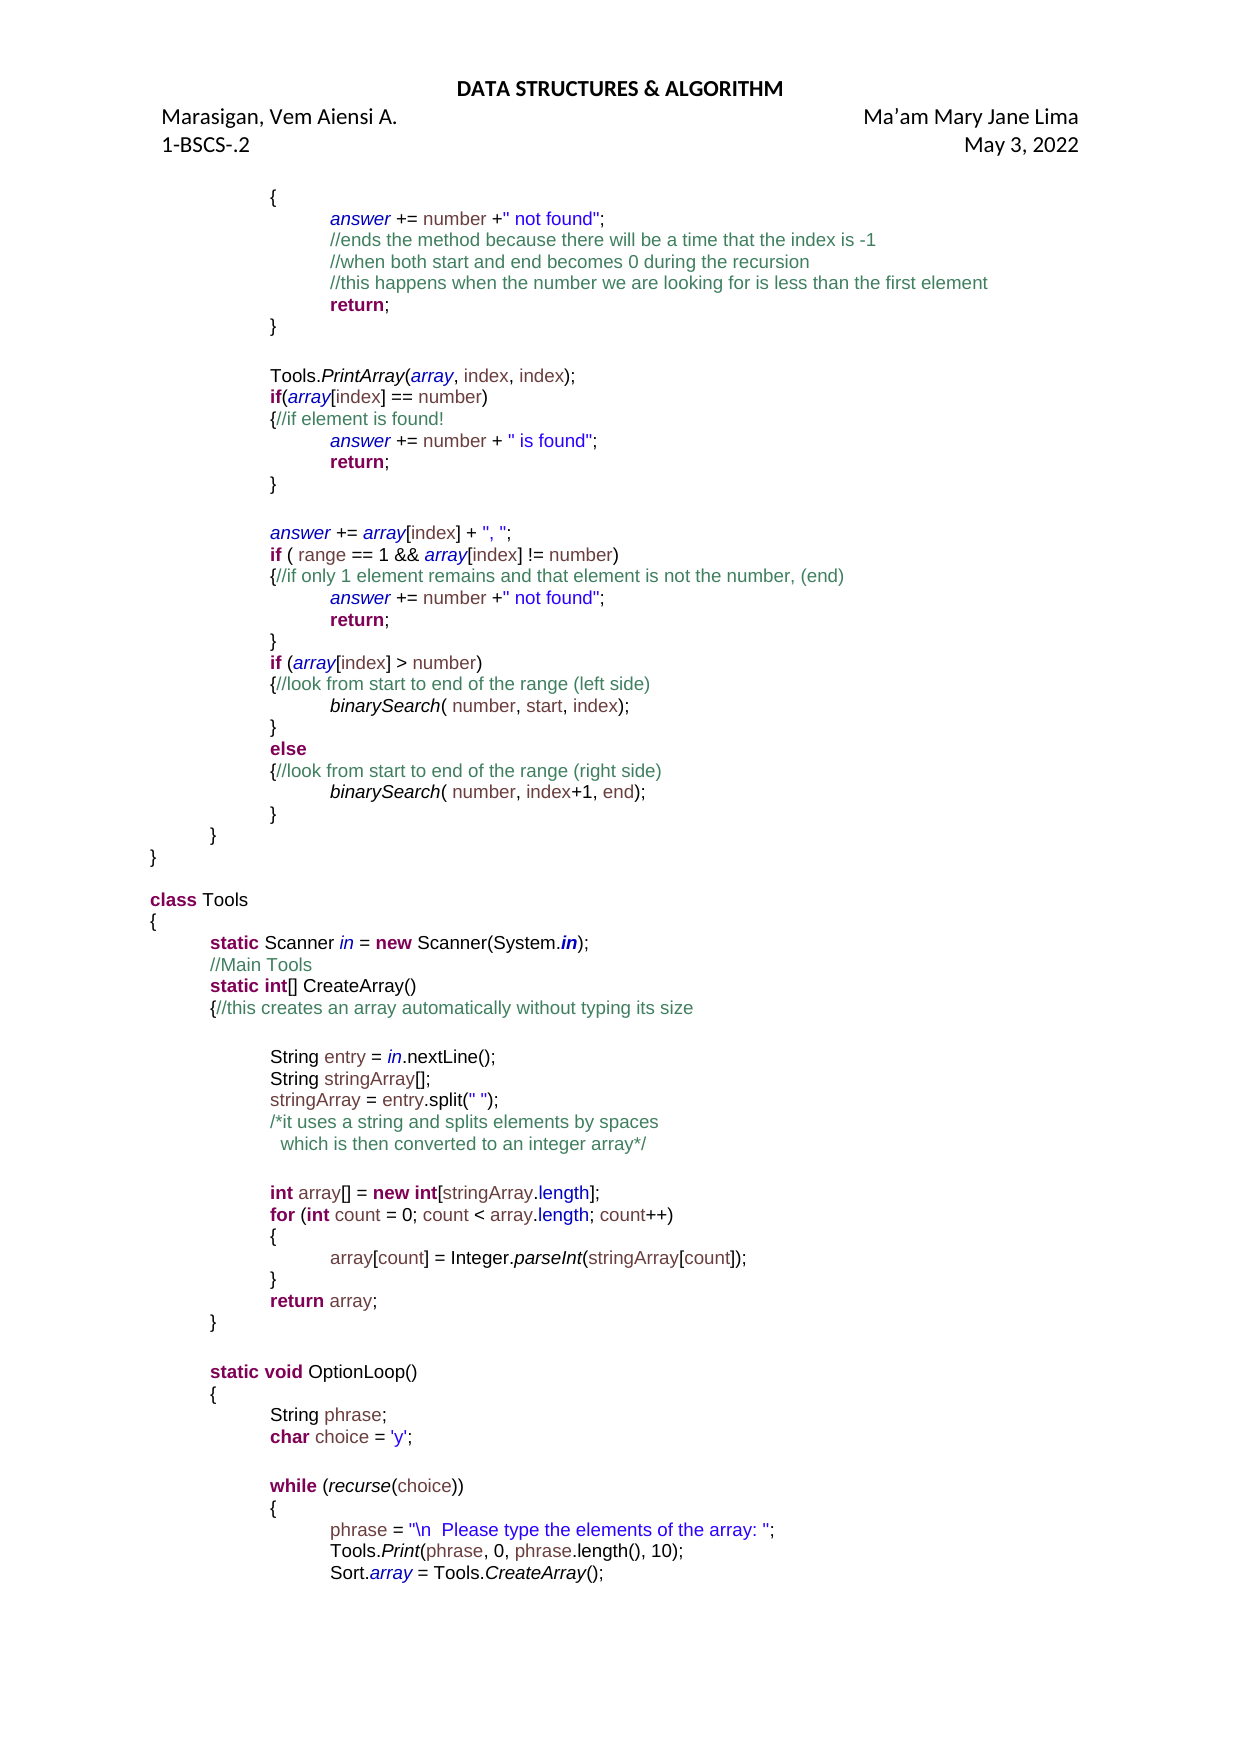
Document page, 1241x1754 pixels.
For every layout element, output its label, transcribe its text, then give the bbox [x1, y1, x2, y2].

text answer += array[index] + ", "; [150, 522, 1090, 544]
text {//look from start to end of the range (right side) [150, 759, 1090, 781]
text return array; [150, 1290, 1090, 1311]
text which is then converted to an integer array*/ [150, 1132, 1090, 1154]
text //ends the method because there will be a time that the index is -1 [150, 229, 1090, 251]
text { [150, 1225, 1090, 1247]
text {//if only 1 element remains and that element is not the number, (end) [150, 565, 1090, 587]
text String phrase; [150, 1404, 1090, 1426]
text answer += number +" not found"; [150, 207, 1090, 229]
text } [150, 1268, 1090, 1290]
text answer += number +" not found"; [150, 587, 1090, 608]
text int array[] = new int[stringArray.length]; [150, 1182, 1090, 1203]
text else [150, 738, 1090, 759]
text //when both start and end becomes 0 during the recursion [150, 251, 1090, 272]
text } [150, 630, 1090, 652]
text {//look from start to end of the range (left side) [150, 673, 1090, 695]
text {//this creates an array automatically without typing its size [150, 997, 1090, 1018]
text array[count] = Integer.parseInt(stringArray[count]); [150, 1247, 1090, 1268]
text } [150, 824, 1090, 846]
text return; [150, 451, 1090, 473]
text if ( range == 1 && array[index] != number) [150, 544, 1090, 565]
text answer += number + " is found"; [150, 429, 1090, 451]
text /*it uses a string and splits elements by spaces [150, 1111, 1090, 1132]
text } [150, 1311, 1090, 1333]
text //Main Tools [150, 953, 1090, 975]
text Tools.PrintArray(array, index, index); [150, 365, 1090, 386]
text { [150, 1497, 1090, 1518]
text if (array[index] > number) [150, 652, 1090, 673]
text binarySearch( number, start, index); [150, 695, 1090, 716]
text while (recurse(choice)) [150, 1475, 1090, 1497]
text char choice = 'y'; [150, 1426, 1090, 1447]
text //this happens when the number we are looking for is less than the first element [150, 272, 1090, 294]
text binarySearch( number, index+1, end); [150, 781, 1090, 802]
text phrase = "\n Please type the elements of the array: "; [150, 1518, 1090, 1540]
text stringArray = entry.split(" "); [150, 1089, 1090, 1111]
text } [150, 473, 1090, 494]
text String stringArray[]; [150, 1068, 1090, 1089]
text return; [150, 608, 1090, 630]
text } [150, 802, 1090, 824]
text class Tools [150, 889, 1090, 910]
text Tools.Print(phrase, 0, phrase.length(), 10); [150, 1540, 1090, 1561]
text } [150, 315, 1090, 337]
text { [150, 1382, 1090, 1404]
text Sort.array = Tools.CreateArray(); [150, 1561, 1090, 1583]
text {//if element is found! [150, 408, 1090, 429]
text if(array[index] == number) [150, 386, 1090, 408]
text { [150, 186, 1090, 207]
text String entry = in.nextLine(); [150, 1046, 1090, 1068]
text static Scanner in = new Scanner(System.in); [150, 932, 1090, 953]
text for (int count = 0; count < array.length; count++) [150, 1203, 1090, 1225]
text static void OptionLoop() [150, 1361, 1090, 1382]
text } [150, 716, 1090, 738]
text return; [150, 294, 1090, 315]
text } [150, 846, 1090, 867]
text { [150, 910, 1090, 932]
text static int[] CreateArray() [150, 975, 1090, 997]
